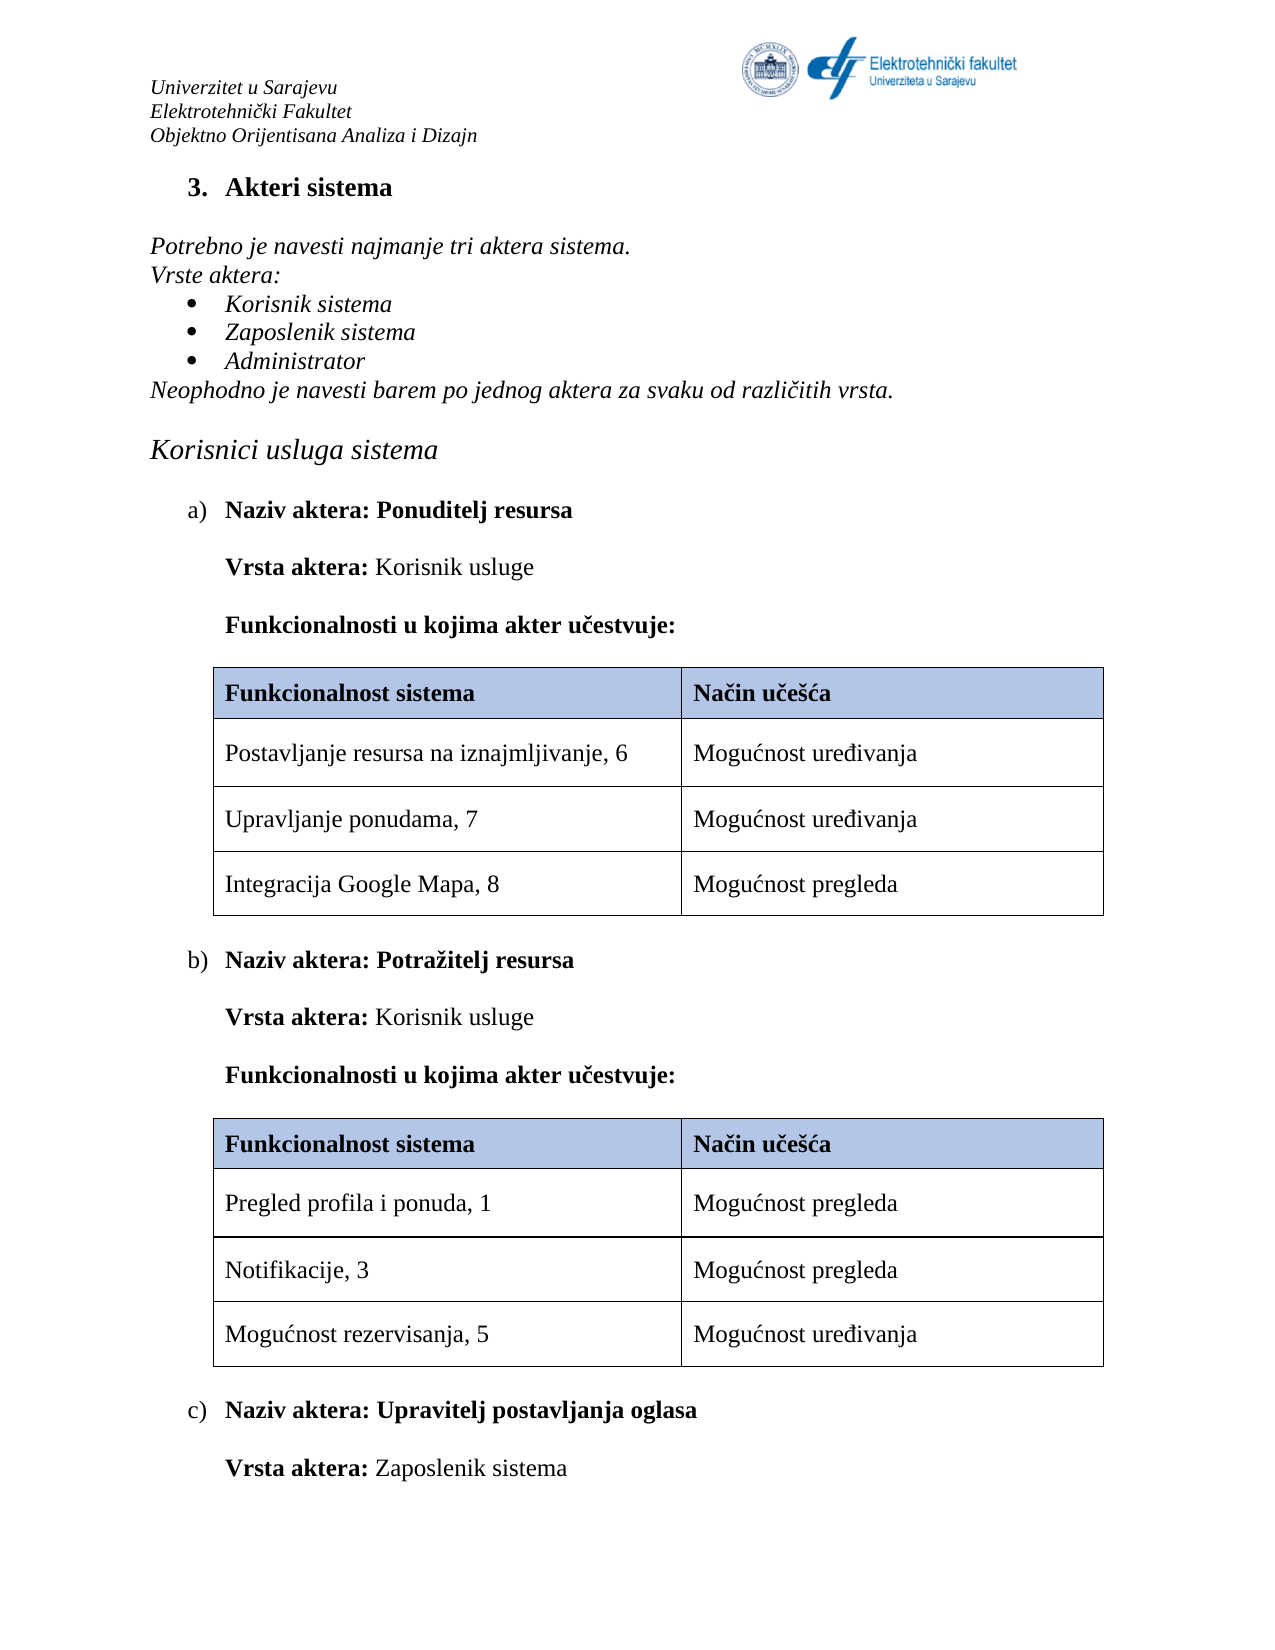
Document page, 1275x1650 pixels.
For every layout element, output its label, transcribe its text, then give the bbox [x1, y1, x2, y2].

list Zaposlenik sistema [187, 317, 1125, 346]
text Vrsta aktera: [225, 1002, 1125, 1031]
list Naziv aktera: [187, 945, 1125, 974]
table_header Funkcionalnost sistema [214, 1119, 681, 1168]
table_cell [214, 1169, 681, 1236]
text Vrsta aktera: [225, 1453, 1125, 1482]
list Korisnik sistema [187, 289, 1125, 317]
text Neophodno je navesti barem po jednog aktera za svaku od različitih vrsta. [150, 375, 1125, 404]
table_cell [214, 1238, 681, 1301]
text Funkcionalnosti u kojima akter učestvuje: [187, 1060, 1125, 1089]
table_cell [214, 787, 681, 851]
table_cell [682, 1238, 1103, 1301]
picture [736, 33, 1022, 104]
table_cell [214, 852, 681, 915]
list Administrator [187, 346, 1125, 375]
table_cell [682, 1302, 1103, 1366]
text Funkcionalnosti u kojima akter učestvuje: [187, 610, 1125, 638]
table_header Način učešća [682, 668, 1103, 718]
table_cell [682, 1169, 1103, 1236]
table_cell [214, 719, 681, 786]
table_cell [682, 787, 1103, 851]
table_header Funkcionalnost sistema [214, 668, 681, 718]
text Vrsta aktera: [225, 552, 1125, 581]
list Naziv aktera: [187, 1395, 1125, 1424]
table_cell [682, 852, 1103, 915]
subtitle Akteri sistema [187, 171, 1125, 202]
table_cell [214, 1302, 681, 1366]
text Korisnici usluga sistema [150, 432, 1125, 466]
text Vrste aktera: [150, 260, 1125, 289]
text Potrebno je navesti najmanje tri aktera sistema. [150, 231, 1125, 260]
table_cell [682, 719, 1103, 786]
list Naziv aktera: [187, 495, 1125, 523]
table_header Način učešća [682, 1119, 1103, 1168]
